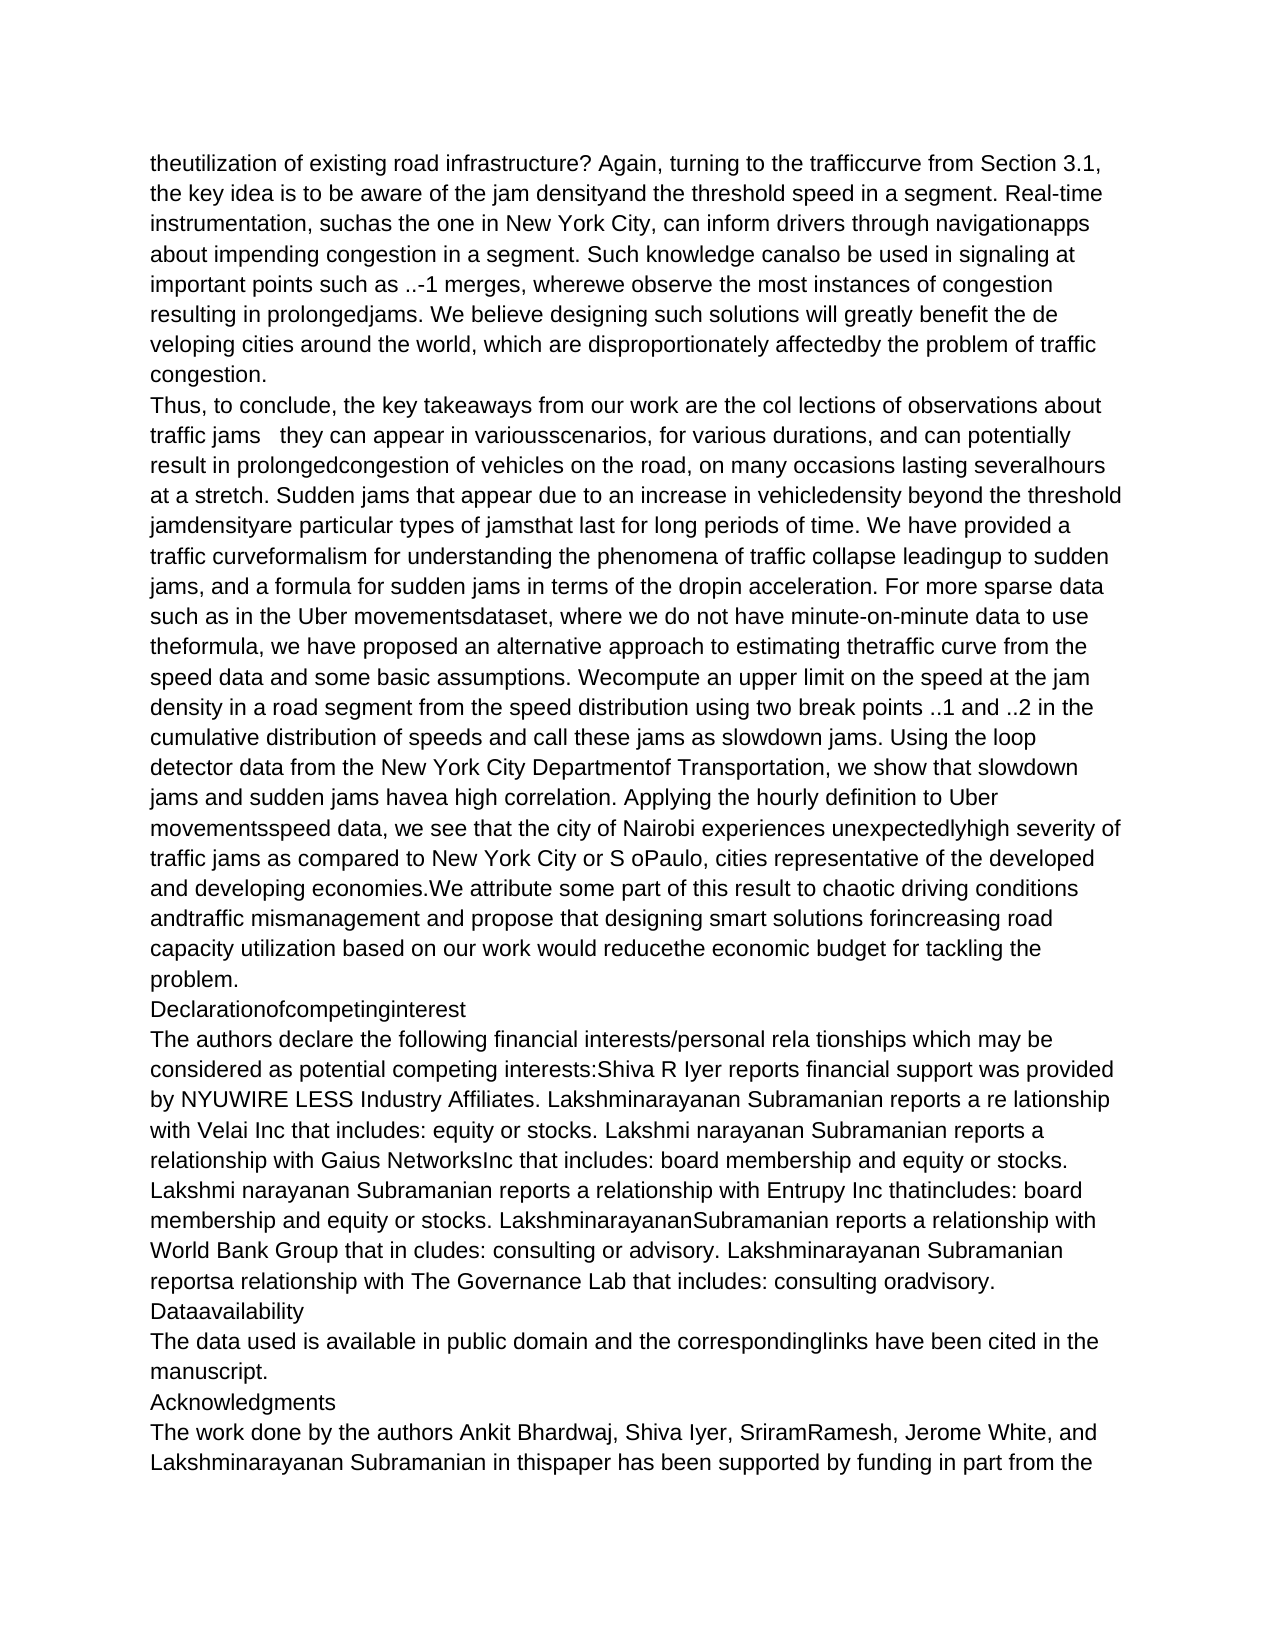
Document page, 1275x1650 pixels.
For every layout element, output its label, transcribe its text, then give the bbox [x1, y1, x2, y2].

text The data used is available in public domain and the correspondinglinks have been cited in the manuscript. [150, 1328, 1125, 1385]
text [150, 1419, 1125, 1475]
text Thus, to conclude, the key takeaways from our work are the col lections of observations about traffic jams they can appear in variousscenarios, for various durations, and can potentially result in prolongedcongestion of vehicles on the road, on many occasions lasting severalhours at a stretch. Sudden jams that appear due to an increase in vehicledensity beyond the threshold jamdensityare particular types of jamsthat last for long periods of time. We have provided a traffic curveformalism for understanding the phenomena of traffic collapse leadingup to sudden jams, and a formula for sudden jams in terms of the dropin acceleration. For more sparse data such as in the Uber movementsdataset, where we do not have minute-on-minute data to use theformula, we have proposed an alternative approach to estimating thetraffic curve from the speed data and some basic assumptions. Wecompute an upper limit on the speed at the jam density in a road segment from the speed distribution using two break points ..1 and ..2 in the cumulative distribution of speeds and call these jams as slowdown jams. Using the loop detector data from the New York City Departmentof Transportation, we show that slowdown jams and sudden jams havea high correlation. Applying the hourly definition to Uber movementsspeed data, we see that the city of Nairobi experiences unexpectedlyhigh severity of traffic jams as compared to New York City or S oPaulo, cities representative of the developed and developing economies.We attribute some part of this result to chaotic driving conditions andtraffic mismanagement and propose that designing smart solutions forincreasing road capacity utilization based on our work would reducethe economic budget for tackling the problem. [150, 392, 1125, 992]
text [150, 150, 1125, 388]
text Acknowledgments [150, 1388, 1125, 1415]
text Dataavailability [150, 1298, 1125, 1324]
text The authors declare the following financial interests/personal rela tionships which may be considered as potential competing interests:Shiva R Iyer reports financial support was provided by NYUWIRE LESS Industry Affiliates. Lakshminarayanan Subramanian reports a re lationship with Velai Inc that includes: equity or stocks. Lakshmi narayanan Subramanian reports a relationship with Gaius NetworksInc that includes: board membership and equity or stocks. Lakshmi narayanan Subramanian reports a relationship with Entrupy Inc thatincludes: board membership and equity or stocks. LakshminarayananSubramanian reports a relationship with World Bank Group that in cludes: consulting or advisory. Lakshminarayanan Subramanian reportsa relationship with The Governance Lab that includes: consulting oradvisory. [150, 1026, 1125, 1294]
text Declarationofcompetinginterest [150, 996, 1125, 1022]
